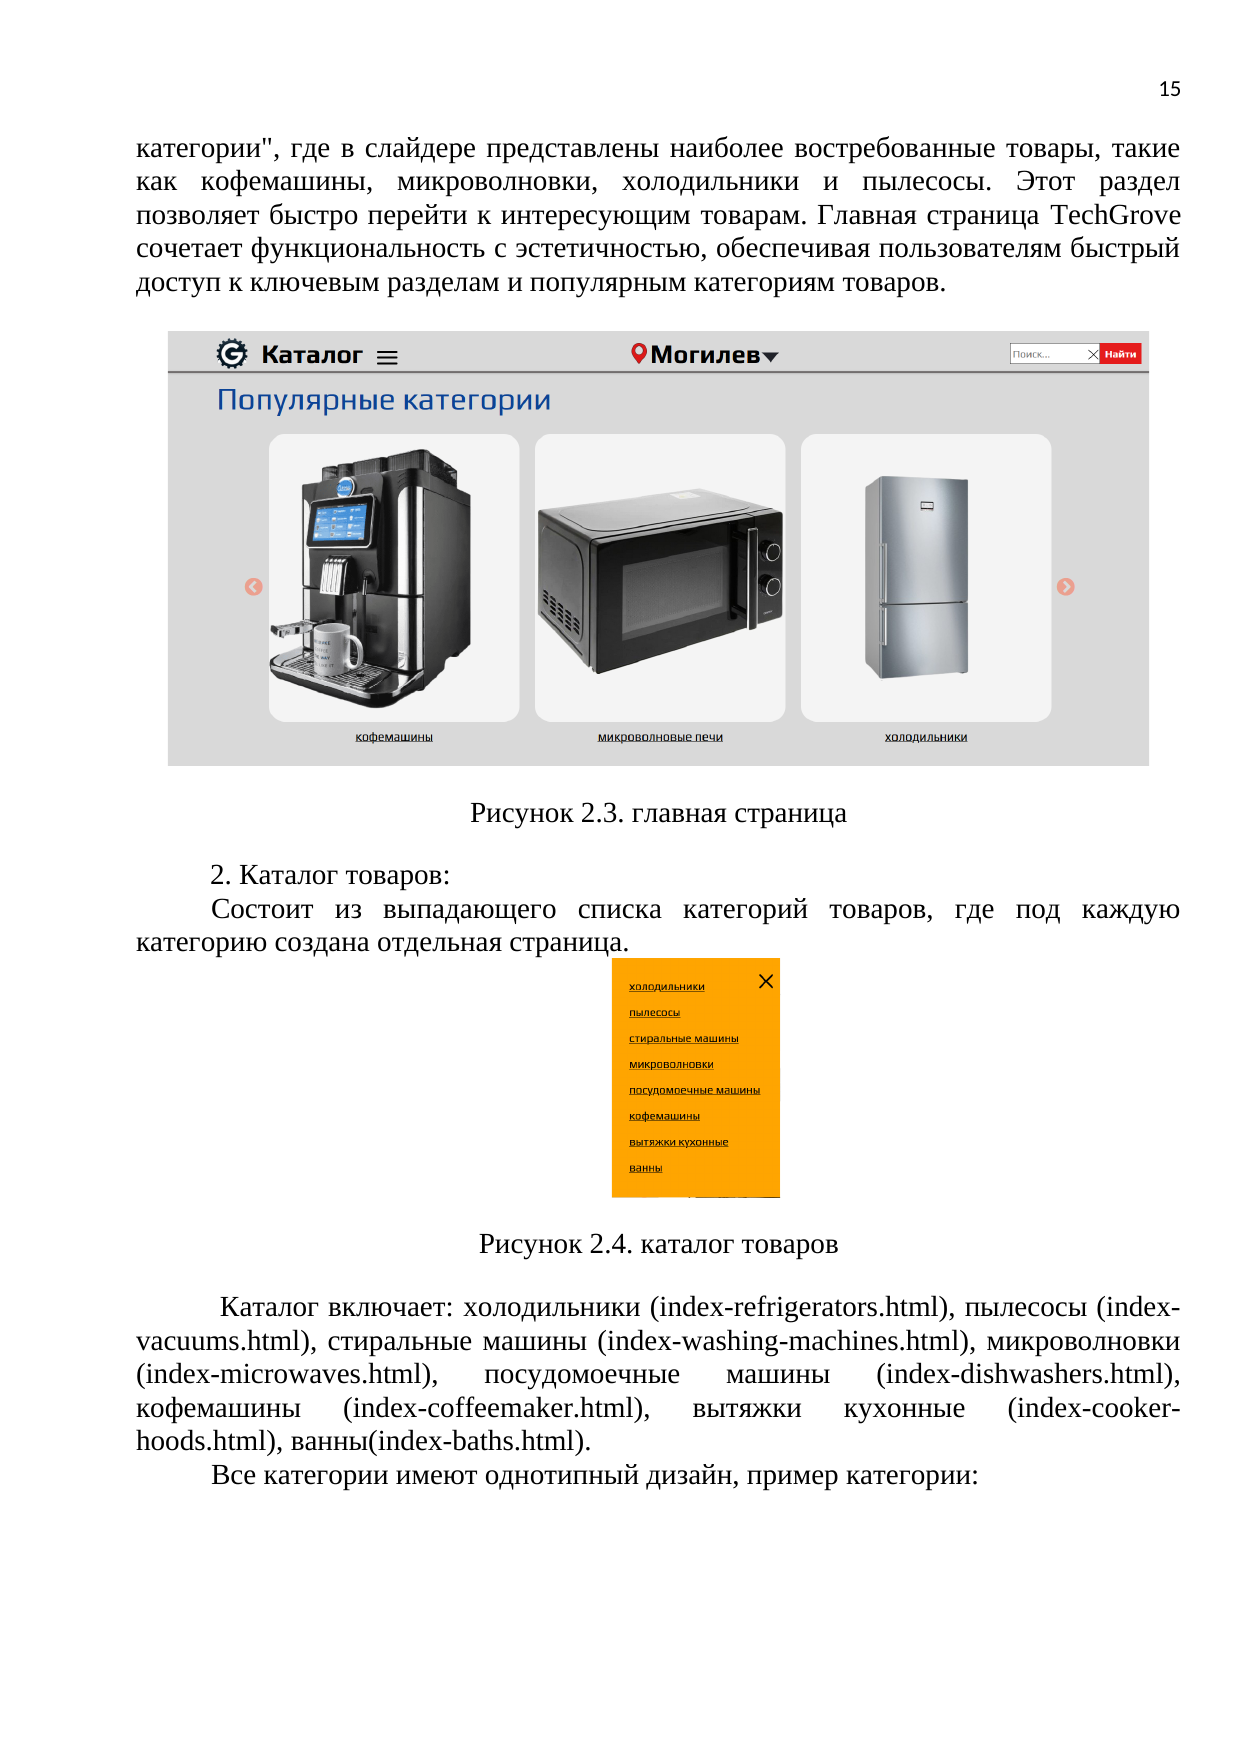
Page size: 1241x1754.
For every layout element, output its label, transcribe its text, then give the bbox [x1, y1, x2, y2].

text Рисунок 2.3. главная страница [136, 795, 1181, 828]
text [136, 130, 1181, 298]
text Состоит из выпадающего списка категорий товаров, где под каждую категорию создана отдельная страница. [136, 891, 1181, 958]
text Каталог включает: холодильники (index-refrigerators.html), пылесосы (index-vacuums.html), стиральные машины (index-washing-machines.html), микроволновки (index-microwaves.html), посудомоечные машины (index-dishwashers.html), кофемашины (index-coffeemaker.html), вытяжки кухонные (index-cooker-hoods.html), ванны(index-baths.html). [136, 1289, 1181, 1457]
picture [611, 958, 781, 1198]
text Рисунок 2.4. каталог товаров [136, 1227, 1181, 1260]
list Каталог товаров: [136, 857, 1181, 891]
picture [167, 331, 1150, 766]
text Все категории имеют однотипный дизайн, пример категории: [136, 1457, 1181, 1491]
